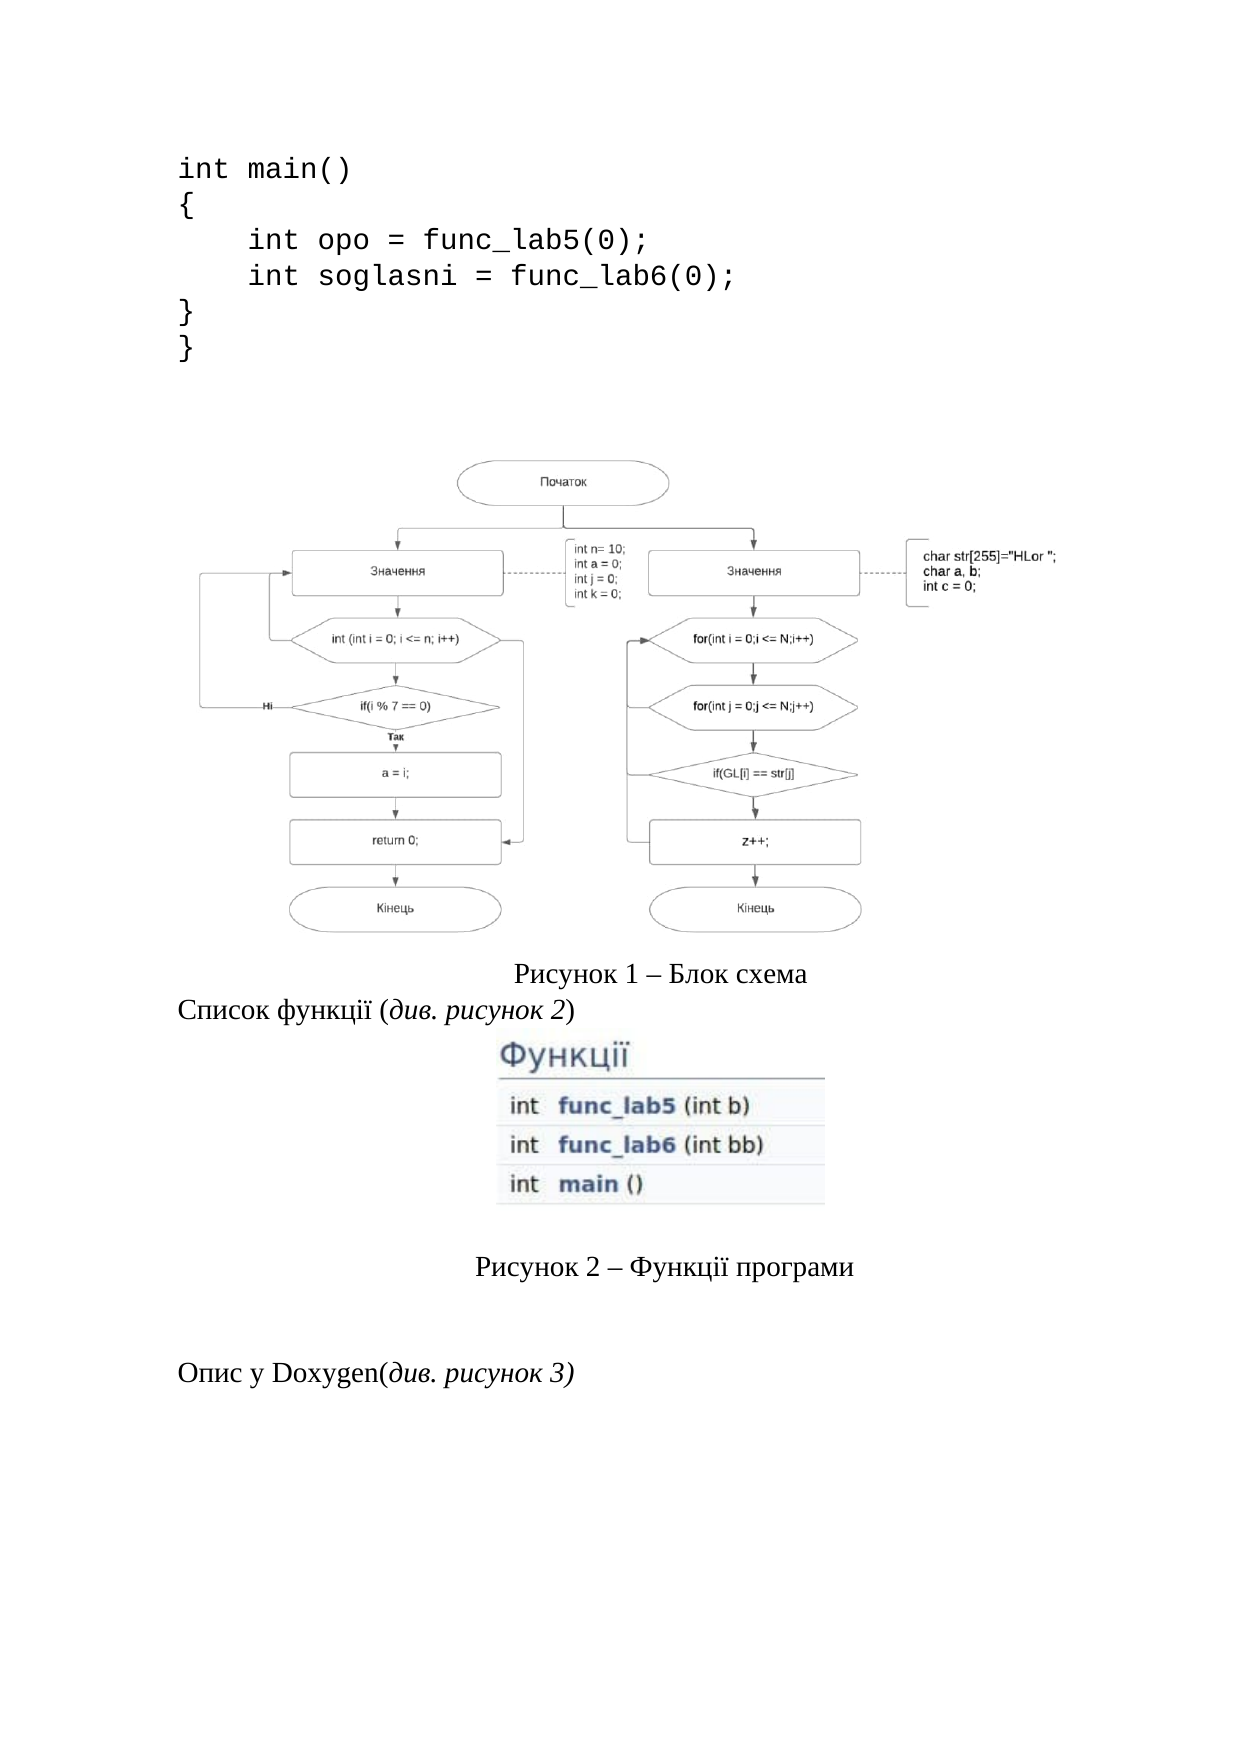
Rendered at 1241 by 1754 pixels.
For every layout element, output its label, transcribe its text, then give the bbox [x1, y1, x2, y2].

text Рисунок 2 – Функції програми [177, 1249, 1152, 1283]
text } [177, 332, 1144, 365]
text int main() [177, 154, 1144, 187]
text Рисунок 1 – Блок схема [177, 956, 1144, 989]
text int opo = func_lab5(0); [177, 225, 1144, 258]
text Список функції (див. рисунок 2) [177, 992, 1144, 1026]
text int soglasni = func_lab6(0); [177, 261, 1144, 294]
text } [177, 296, 1144, 329]
picture [177, 438, 1153, 954]
text Опис у Doxygen(див. рисунок 3) [177, 1355, 1152, 1388]
picture [496, 1028, 825, 1211]
text { [177, 189, 1144, 222]
